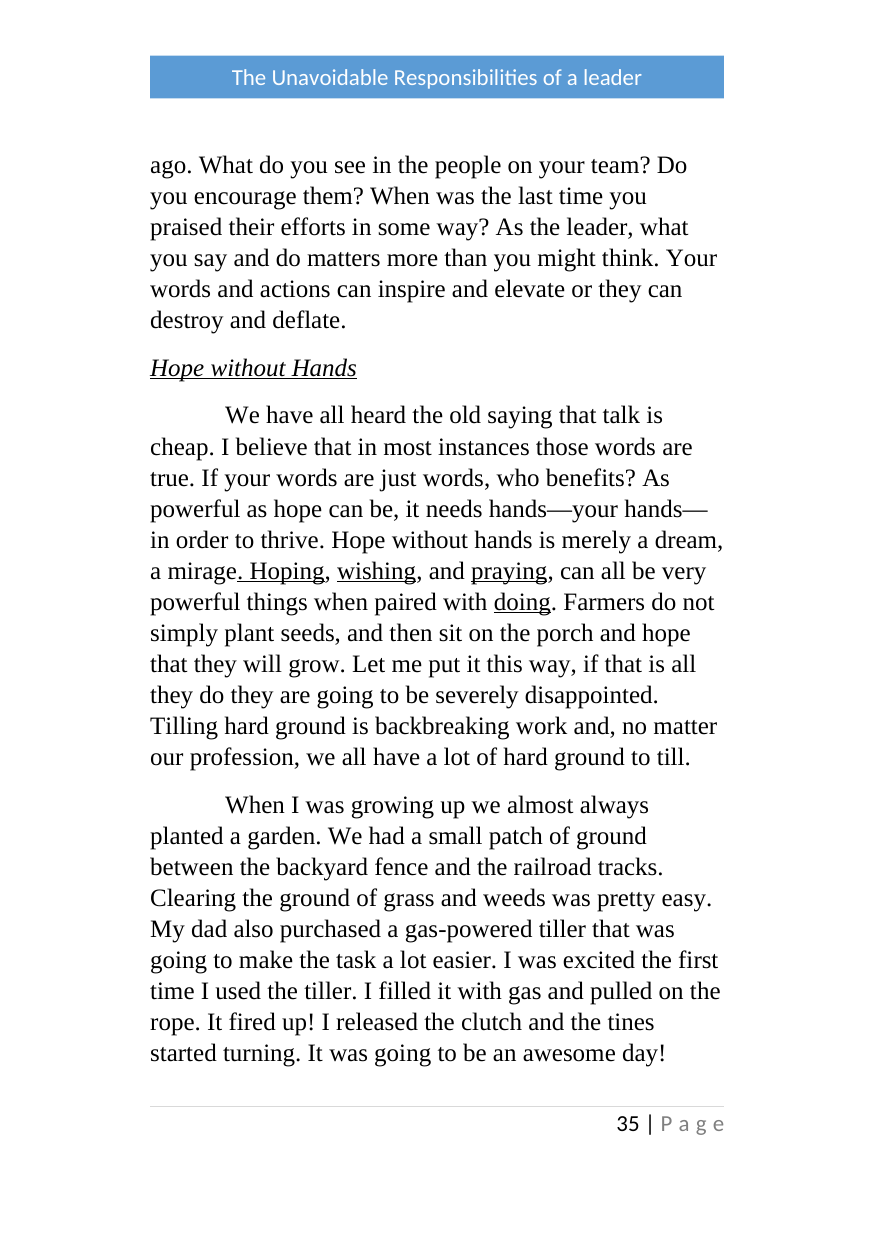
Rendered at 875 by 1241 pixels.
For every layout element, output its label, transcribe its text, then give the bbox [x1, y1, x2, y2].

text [150, 790, 724, 1067]
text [150, 150, 724, 334]
text We have all heard the old saying that talk is cheap. I believe that in most instances those words are true. If your words are just words, who benefits? As powerful as hope can be, it needs hands—your hands—in order to thrive. Hope without hands is merely a dream, a mirage. Hoping, wishing, and praying, can all be very powerful things when paired with doing. Farmers do not simply plant seeds, and then sit on the porch and hope that they will grow. Let me put it this way, if that is all they do they are going to be severely disappointed. Tilling hard ground is backbreaking work and, no matter our profession, we all have a lot of hard ground to till. [150, 401, 724, 771]
text Hope without Hands [150, 353, 724, 382]
